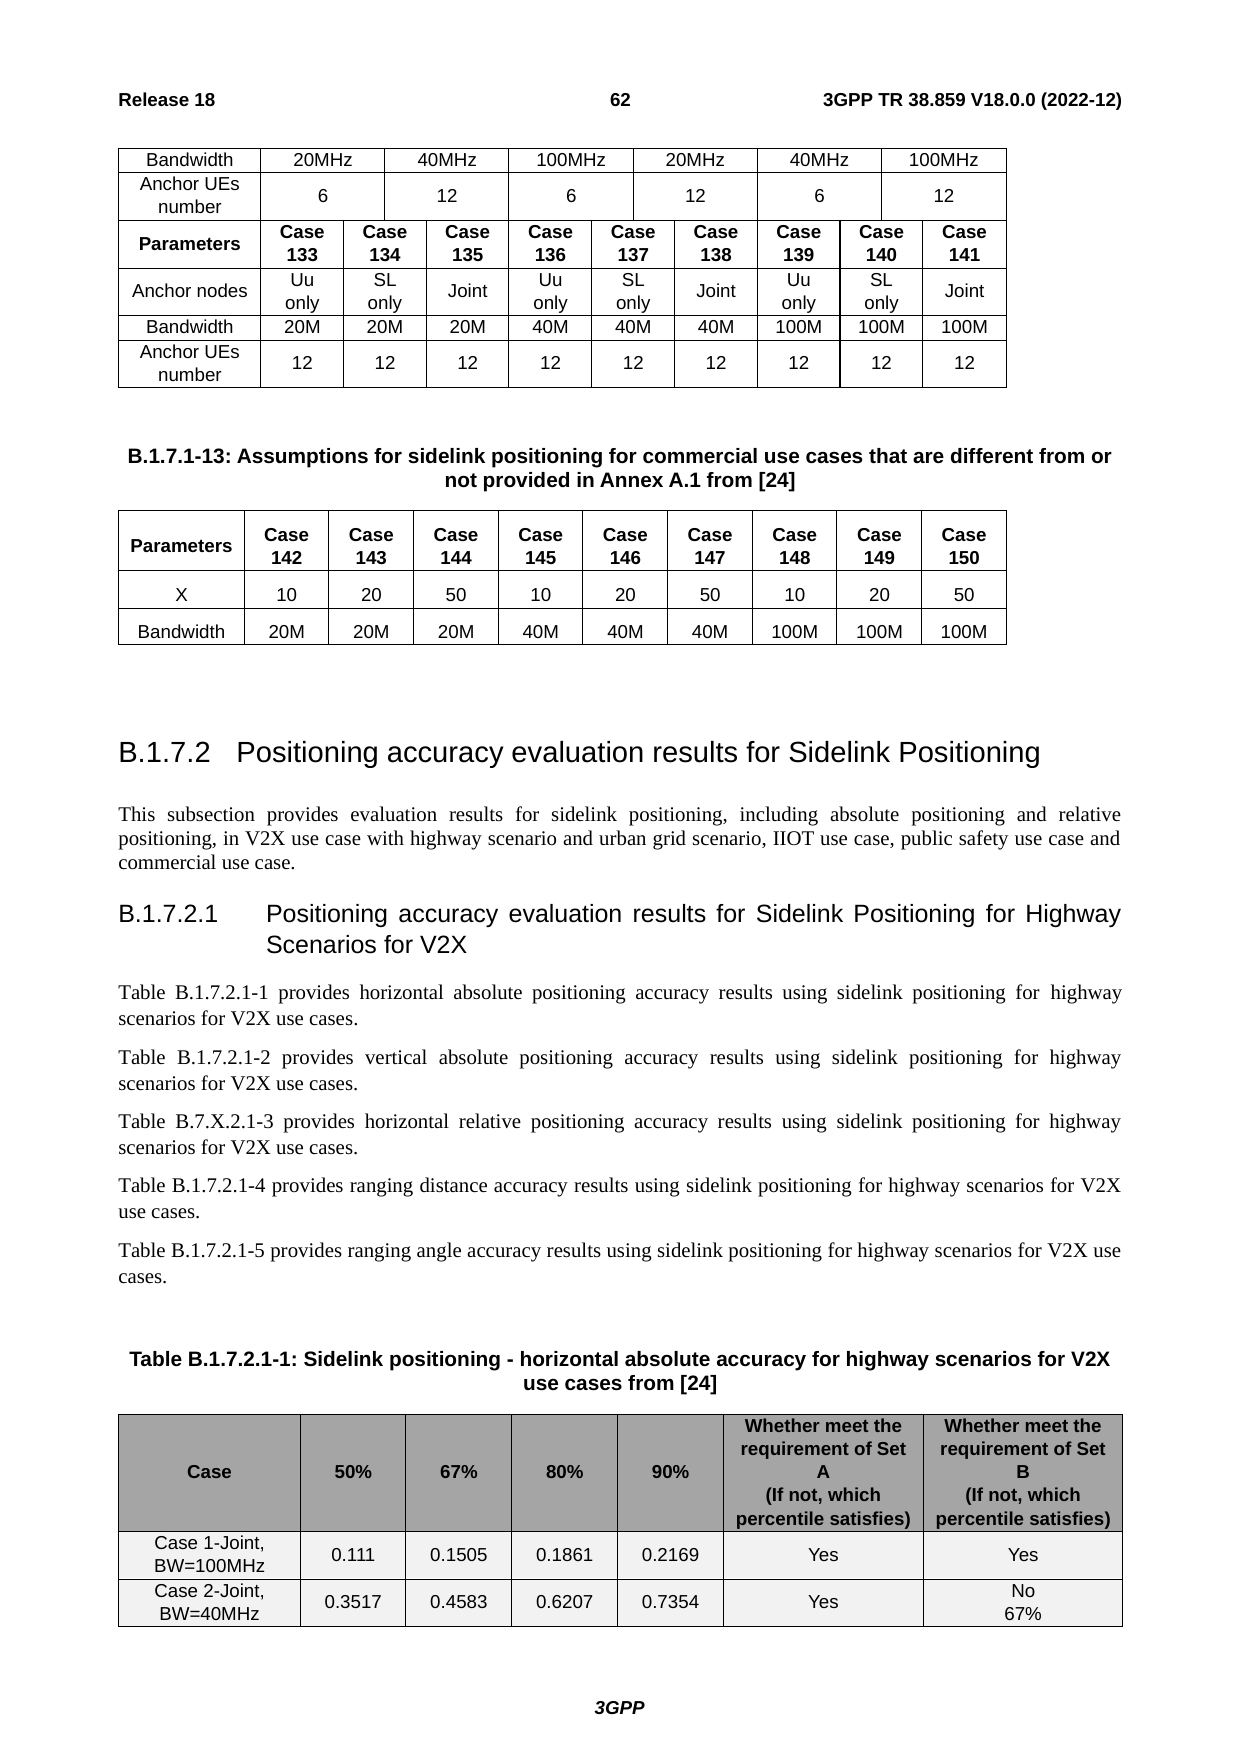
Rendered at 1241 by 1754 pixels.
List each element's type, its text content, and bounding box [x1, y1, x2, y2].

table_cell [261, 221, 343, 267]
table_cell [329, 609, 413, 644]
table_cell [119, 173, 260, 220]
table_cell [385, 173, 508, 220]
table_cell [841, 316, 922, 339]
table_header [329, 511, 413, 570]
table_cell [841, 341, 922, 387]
text B.1.7.2.1 Positioning accuracy evaluation results for Sidelink Positioning for Highway Scenarios for V2X [118, 899, 1122, 959]
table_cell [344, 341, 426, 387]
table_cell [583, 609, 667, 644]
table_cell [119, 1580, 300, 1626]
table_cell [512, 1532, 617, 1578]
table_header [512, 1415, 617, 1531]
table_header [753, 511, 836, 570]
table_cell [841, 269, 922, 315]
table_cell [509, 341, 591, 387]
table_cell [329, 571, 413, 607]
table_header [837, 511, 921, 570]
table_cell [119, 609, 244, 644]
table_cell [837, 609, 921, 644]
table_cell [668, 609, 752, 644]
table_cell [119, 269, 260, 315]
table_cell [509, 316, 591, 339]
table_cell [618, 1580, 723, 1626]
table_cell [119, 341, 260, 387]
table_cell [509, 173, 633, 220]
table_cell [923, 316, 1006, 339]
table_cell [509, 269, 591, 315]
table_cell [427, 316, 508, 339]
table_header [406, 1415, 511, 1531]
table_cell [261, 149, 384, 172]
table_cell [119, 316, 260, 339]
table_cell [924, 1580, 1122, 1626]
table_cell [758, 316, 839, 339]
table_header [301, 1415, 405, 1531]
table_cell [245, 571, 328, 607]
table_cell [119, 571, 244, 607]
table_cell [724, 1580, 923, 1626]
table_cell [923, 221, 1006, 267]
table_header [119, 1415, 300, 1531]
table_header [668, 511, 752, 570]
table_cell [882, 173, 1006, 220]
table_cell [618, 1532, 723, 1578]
text Table B.7.X.2.1-3 provides horizontal relative positioning accuracy results using sidelink positioning for highway scenarios for V2X use cases. [118, 1109, 1122, 1159]
text Table B.1.7.2.1-1: Sidelink positioning - horizontal absolute accuracy for highway scenarios for V2X use cases from [24] [118, 1347, 1122, 1395]
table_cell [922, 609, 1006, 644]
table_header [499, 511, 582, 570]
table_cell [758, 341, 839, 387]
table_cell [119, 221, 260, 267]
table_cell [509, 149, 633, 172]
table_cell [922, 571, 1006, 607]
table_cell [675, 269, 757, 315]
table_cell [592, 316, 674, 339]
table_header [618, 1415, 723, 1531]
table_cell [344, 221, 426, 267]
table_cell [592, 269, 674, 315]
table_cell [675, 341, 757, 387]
text B.1.7.1-13: Assumptions for sidelink positioning for commercial use cases that are different from or not provided in Annex A.1 from [24] [118, 443, 1122, 491]
text Table B.1.7.2.1-4 provides ranging distance accuracy results using sidelink positioning for highway scenarios for V2X use cases. [118, 1173, 1122, 1223]
text Table B.1.7.2.1-5 provides ranging angle accuracy results using sidelink positioning for highway scenarios for V2X use cases. [118, 1238, 1122, 1288]
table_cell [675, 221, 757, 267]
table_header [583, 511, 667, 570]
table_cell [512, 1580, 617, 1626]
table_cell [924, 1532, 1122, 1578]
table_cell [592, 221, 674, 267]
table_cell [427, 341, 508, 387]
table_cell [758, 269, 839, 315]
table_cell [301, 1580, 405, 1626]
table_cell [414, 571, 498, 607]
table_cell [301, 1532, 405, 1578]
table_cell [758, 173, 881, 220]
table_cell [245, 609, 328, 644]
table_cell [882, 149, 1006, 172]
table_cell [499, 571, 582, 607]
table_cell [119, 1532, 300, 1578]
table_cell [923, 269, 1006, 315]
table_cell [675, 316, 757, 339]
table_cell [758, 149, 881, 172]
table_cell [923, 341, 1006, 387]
text Table B.1.7.2.1-2 provides vertical absolute positioning accuracy results using sidelink positioning for highway scenarios for V2X use cases. [118, 1044, 1122, 1094]
text This subsection provides evaluation results for sidelink positioning, including absolute positioning and relative positioning, in V2X use case with highway scenario and urban grid scenario, IIOT use case, public safety use case and commercial use case. [118, 802, 1122, 874]
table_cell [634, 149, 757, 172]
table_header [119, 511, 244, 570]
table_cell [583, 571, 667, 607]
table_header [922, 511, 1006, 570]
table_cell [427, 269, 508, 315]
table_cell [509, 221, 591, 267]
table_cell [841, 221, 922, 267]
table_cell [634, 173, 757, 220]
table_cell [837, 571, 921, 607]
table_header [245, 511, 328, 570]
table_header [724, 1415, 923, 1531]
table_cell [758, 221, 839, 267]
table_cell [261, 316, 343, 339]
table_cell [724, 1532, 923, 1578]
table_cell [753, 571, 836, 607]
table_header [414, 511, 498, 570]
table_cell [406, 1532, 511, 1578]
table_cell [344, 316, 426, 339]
text B.1.7.2 Positioning accuracy evaluation results for Sidelink Positioning [118, 735, 1122, 768]
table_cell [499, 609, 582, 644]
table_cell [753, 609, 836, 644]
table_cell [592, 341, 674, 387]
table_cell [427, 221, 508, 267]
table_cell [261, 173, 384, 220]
text Table B.1.7.2.1-1 provides horizontal absolute positioning accuracy results using sidelink positioning for highway scenarios for V2X use cases. [118, 980, 1122, 1030]
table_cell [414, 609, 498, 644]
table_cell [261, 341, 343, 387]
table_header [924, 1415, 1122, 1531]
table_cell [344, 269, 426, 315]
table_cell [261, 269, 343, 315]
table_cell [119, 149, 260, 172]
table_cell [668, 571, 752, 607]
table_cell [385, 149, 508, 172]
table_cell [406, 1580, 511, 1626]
